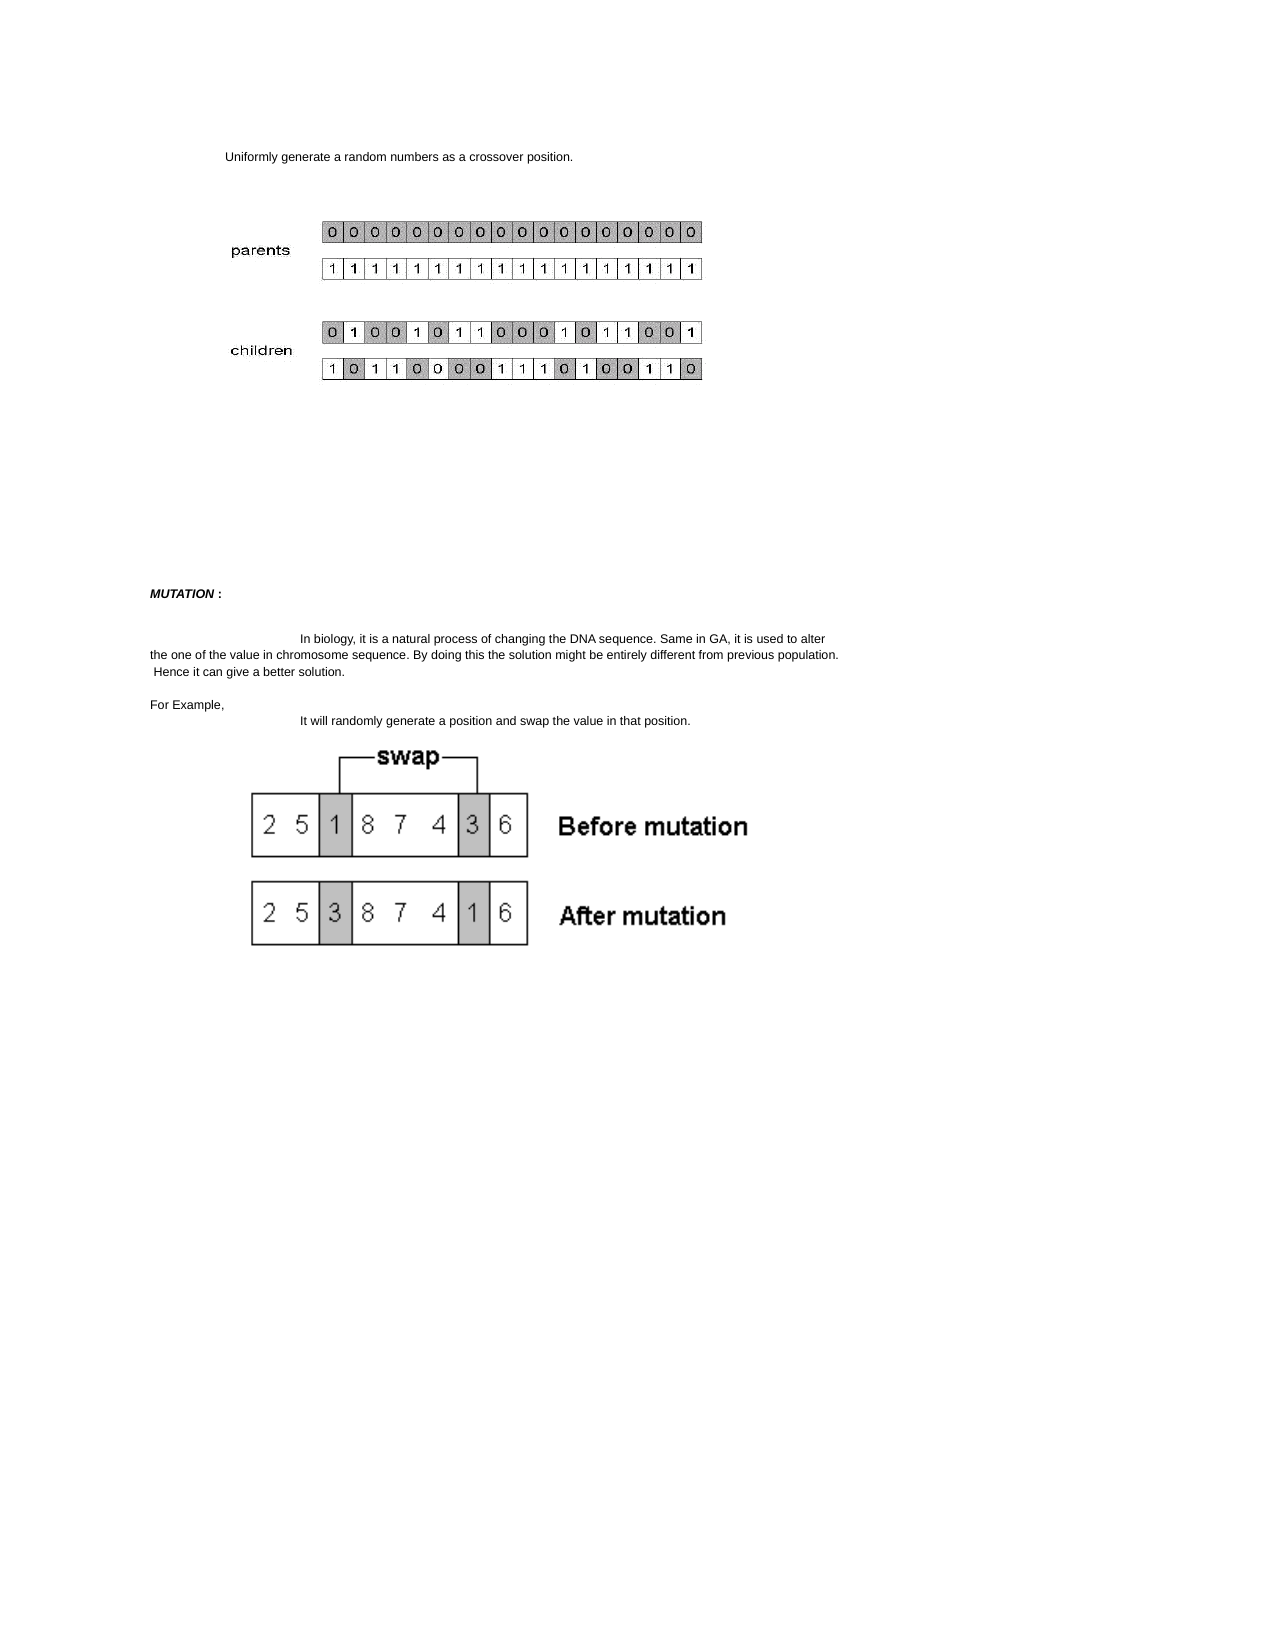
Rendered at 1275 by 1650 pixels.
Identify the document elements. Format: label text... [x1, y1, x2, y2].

text MUTATION : [150, 587, 1125, 601]
picture [225, 746, 766, 952]
text the one of the value in chromosome sequence. By doing this the solution might be entirely different from previous population. [150, 648, 1125, 662]
text Hence it can give a better solution. [150, 664, 1125, 679]
text Uniformly generate a random numbers as a crossover position. [150, 150, 1125, 164]
text In biology, it is a natural process of changing the DNA sequence. Same in GA, it is used to alter [150, 632, 1125, 646]
picture [225, 211, 713, 388]
text For Example, [150, 697, 1125, 712]
text It will randomly generate a position and swap the value in that position. [225, 714, 1125, 728]
